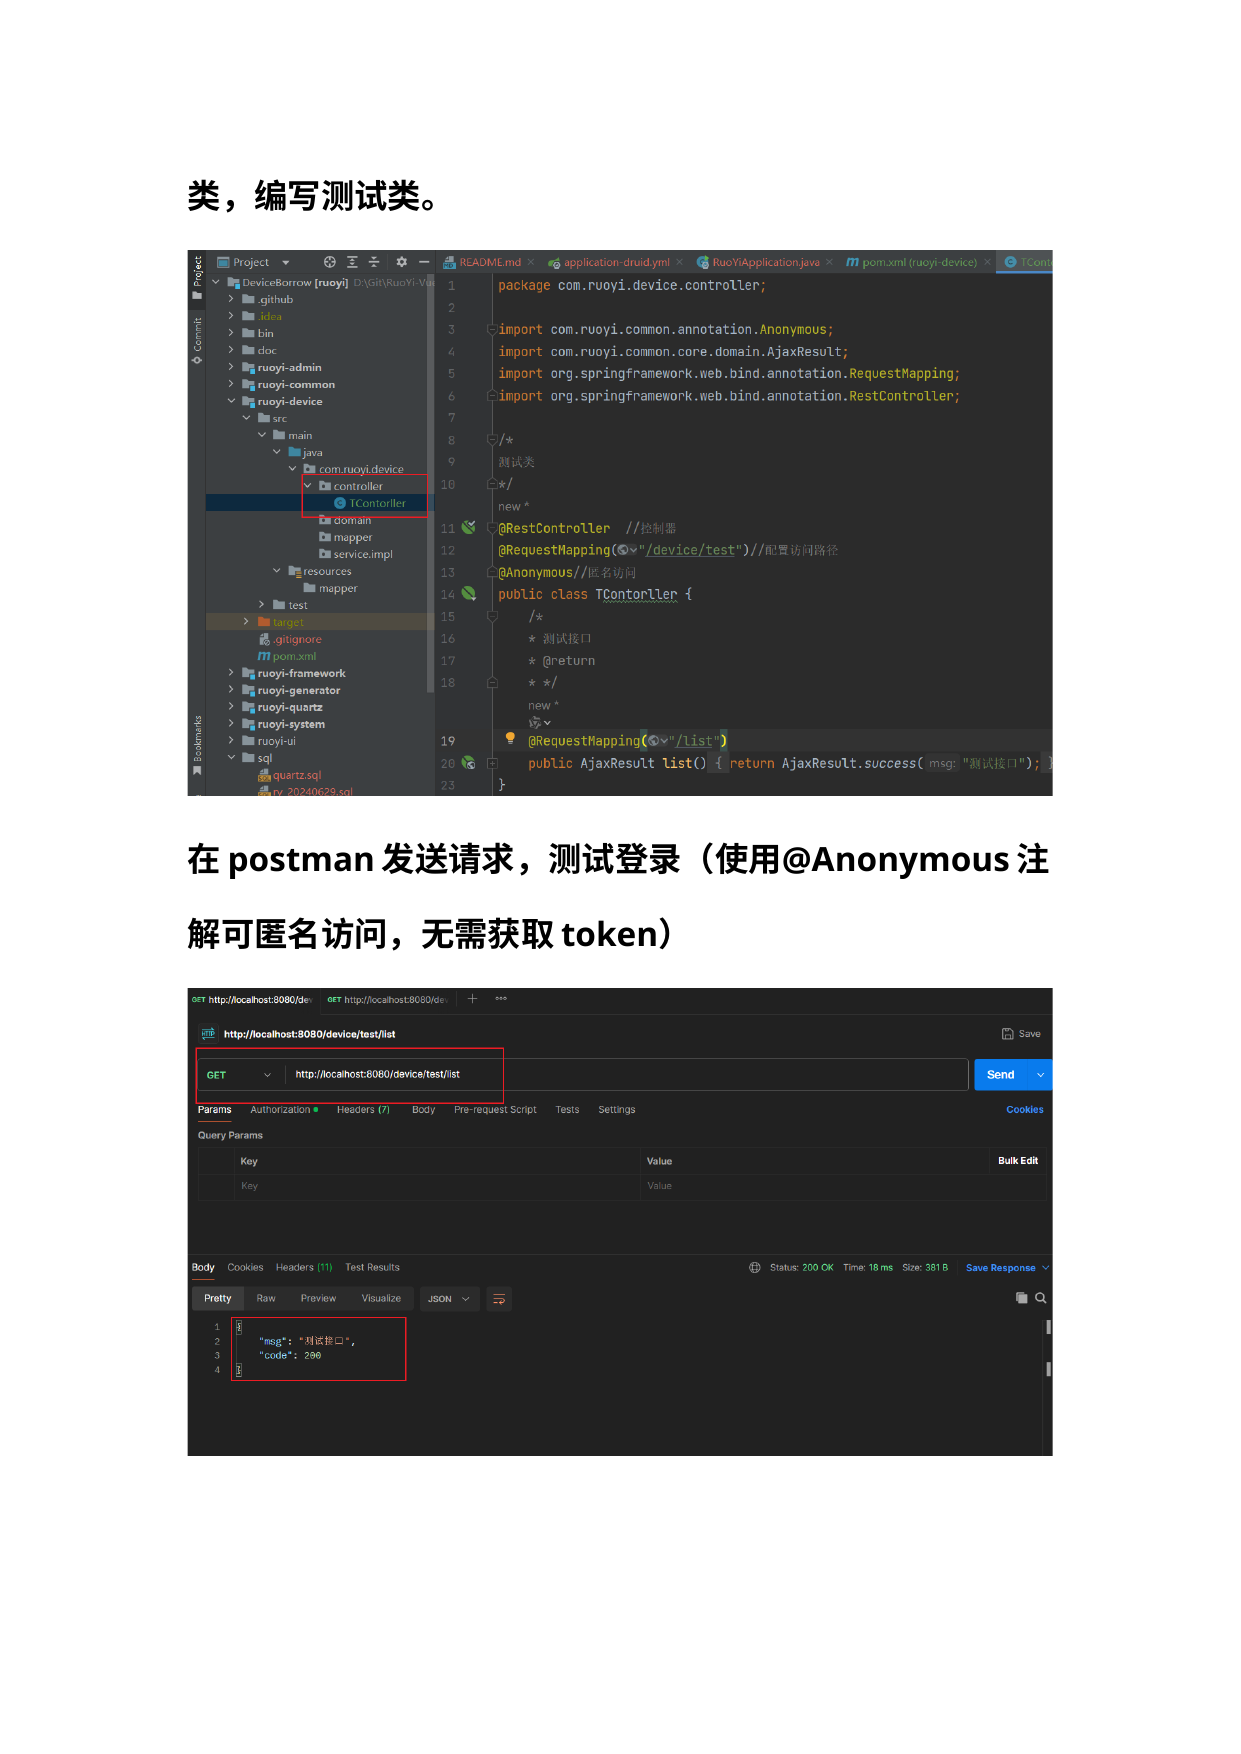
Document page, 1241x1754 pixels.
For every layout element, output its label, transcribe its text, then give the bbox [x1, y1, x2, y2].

text 在postman发送请求，测试登录（使用@Anonymous注解可匿名访问，无需获取token） [187, 825, 1053, 964]
picture [187, 250, 1053, 796]
text 类，编写测试类。 [187, 162, 1053, 227]
picture [187, 988, 1053, 1456]
